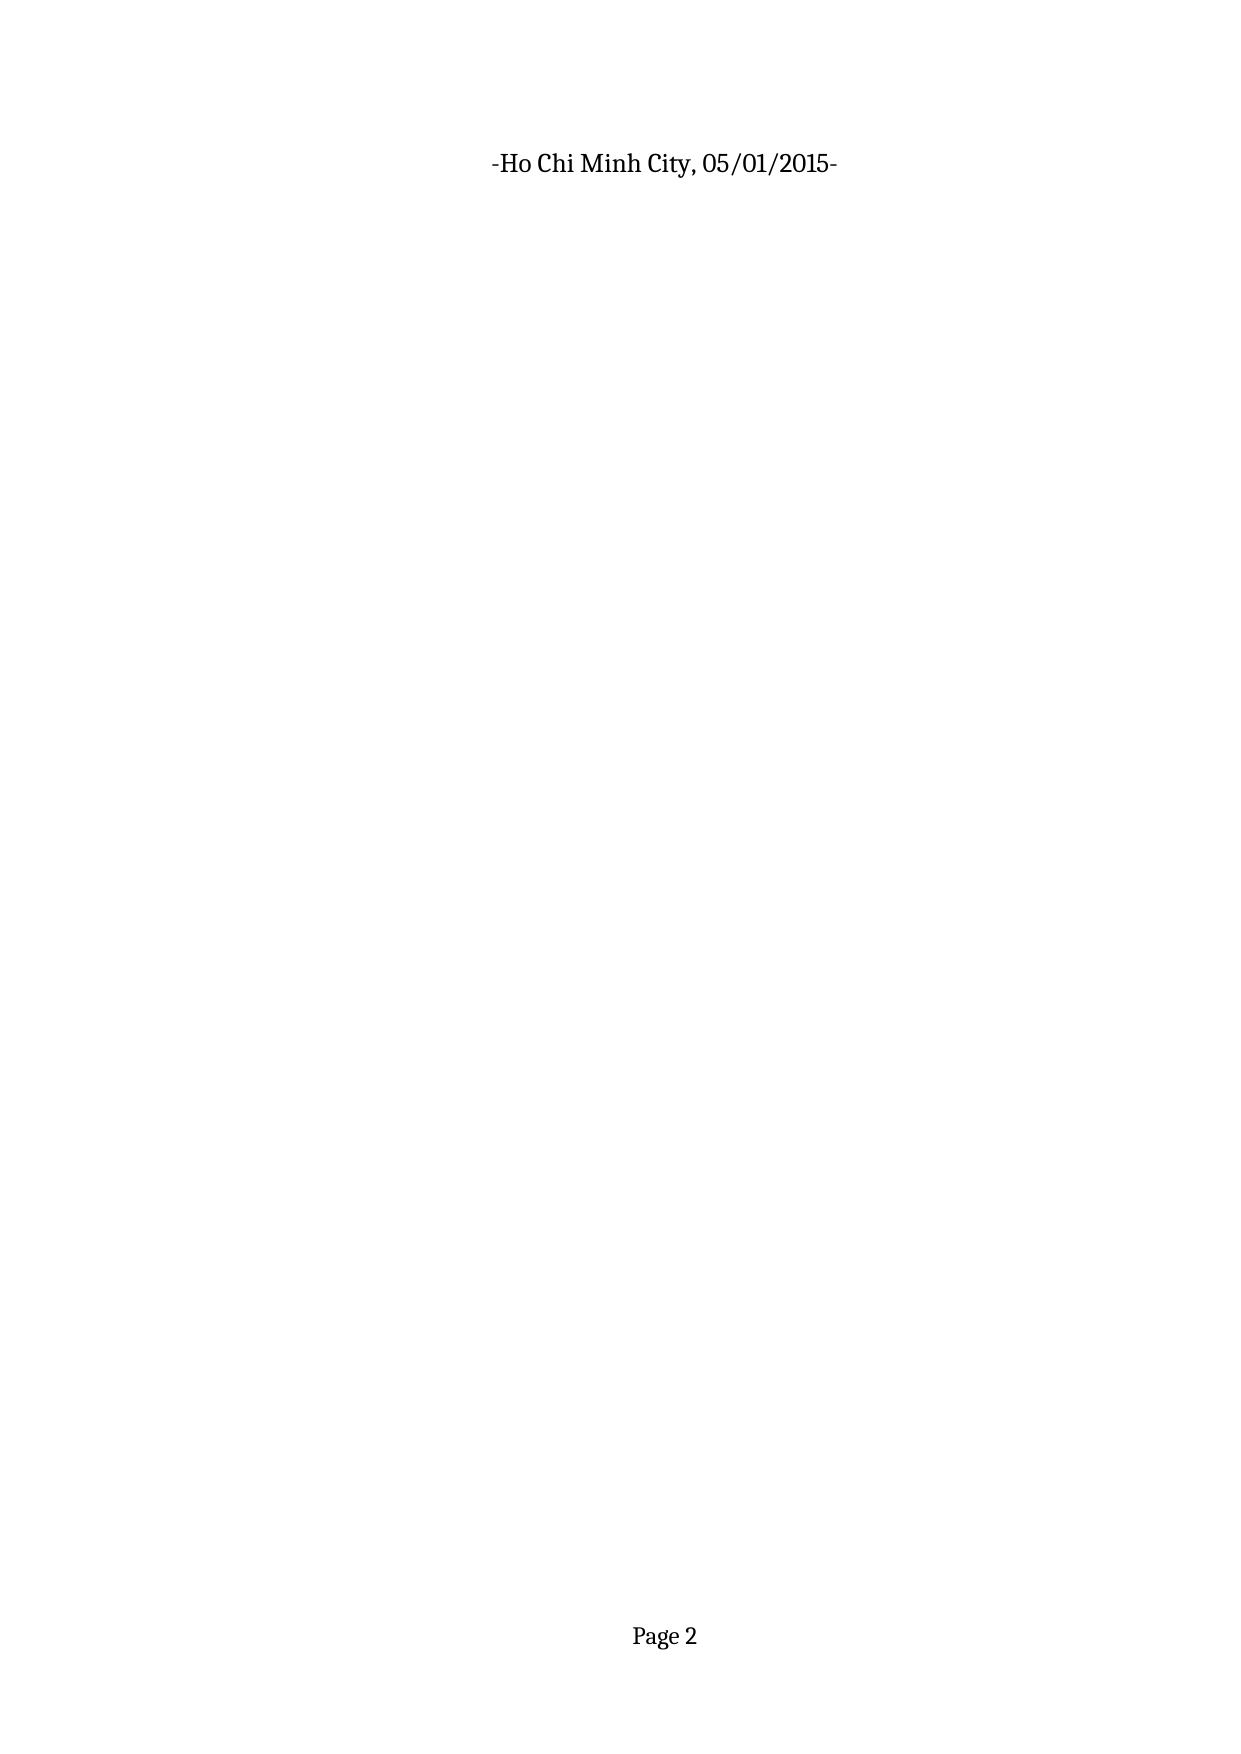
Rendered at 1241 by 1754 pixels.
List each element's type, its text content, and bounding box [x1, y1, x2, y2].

text -Ho Chi Minh City, 05/01/2015- [207, 148, 1122, 179]
